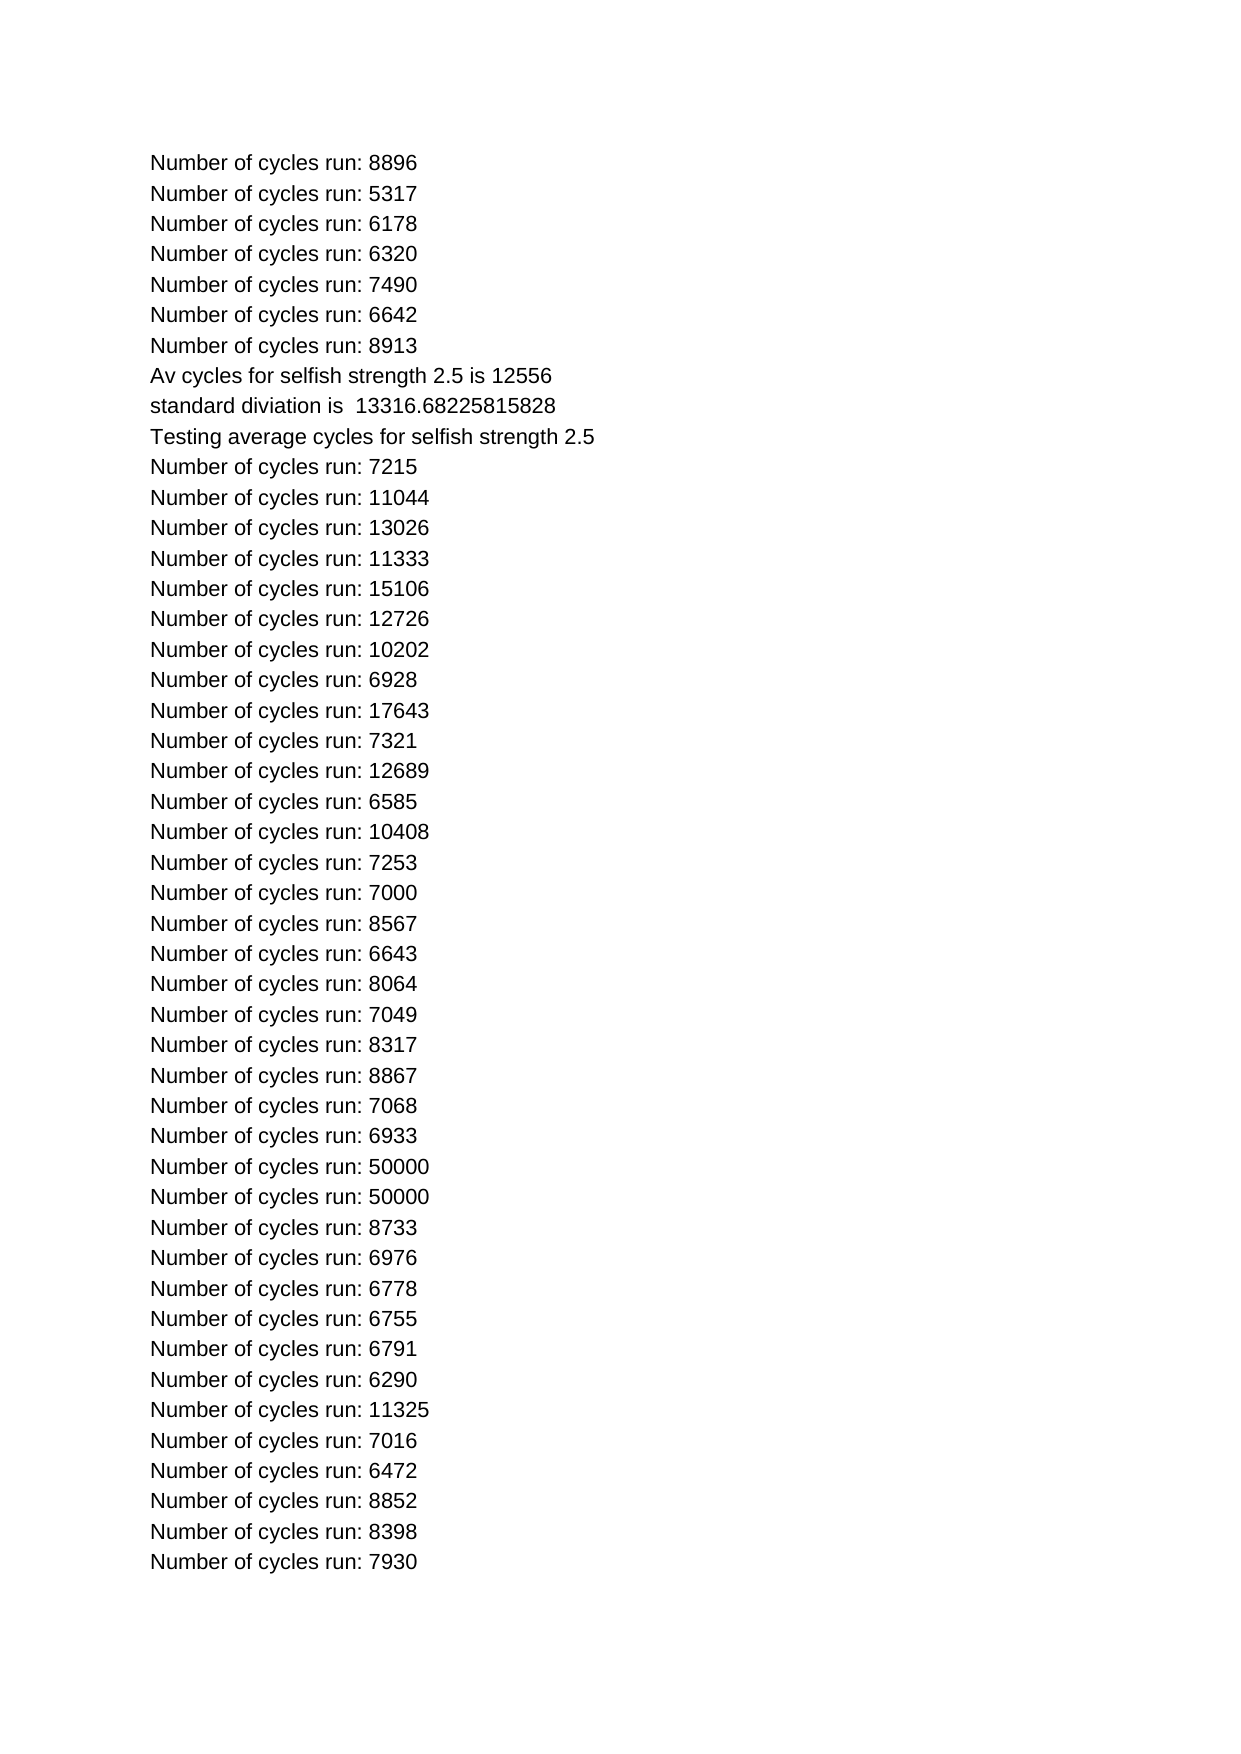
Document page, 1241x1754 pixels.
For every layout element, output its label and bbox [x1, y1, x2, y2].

text [150, 150, 1090, 1574]
